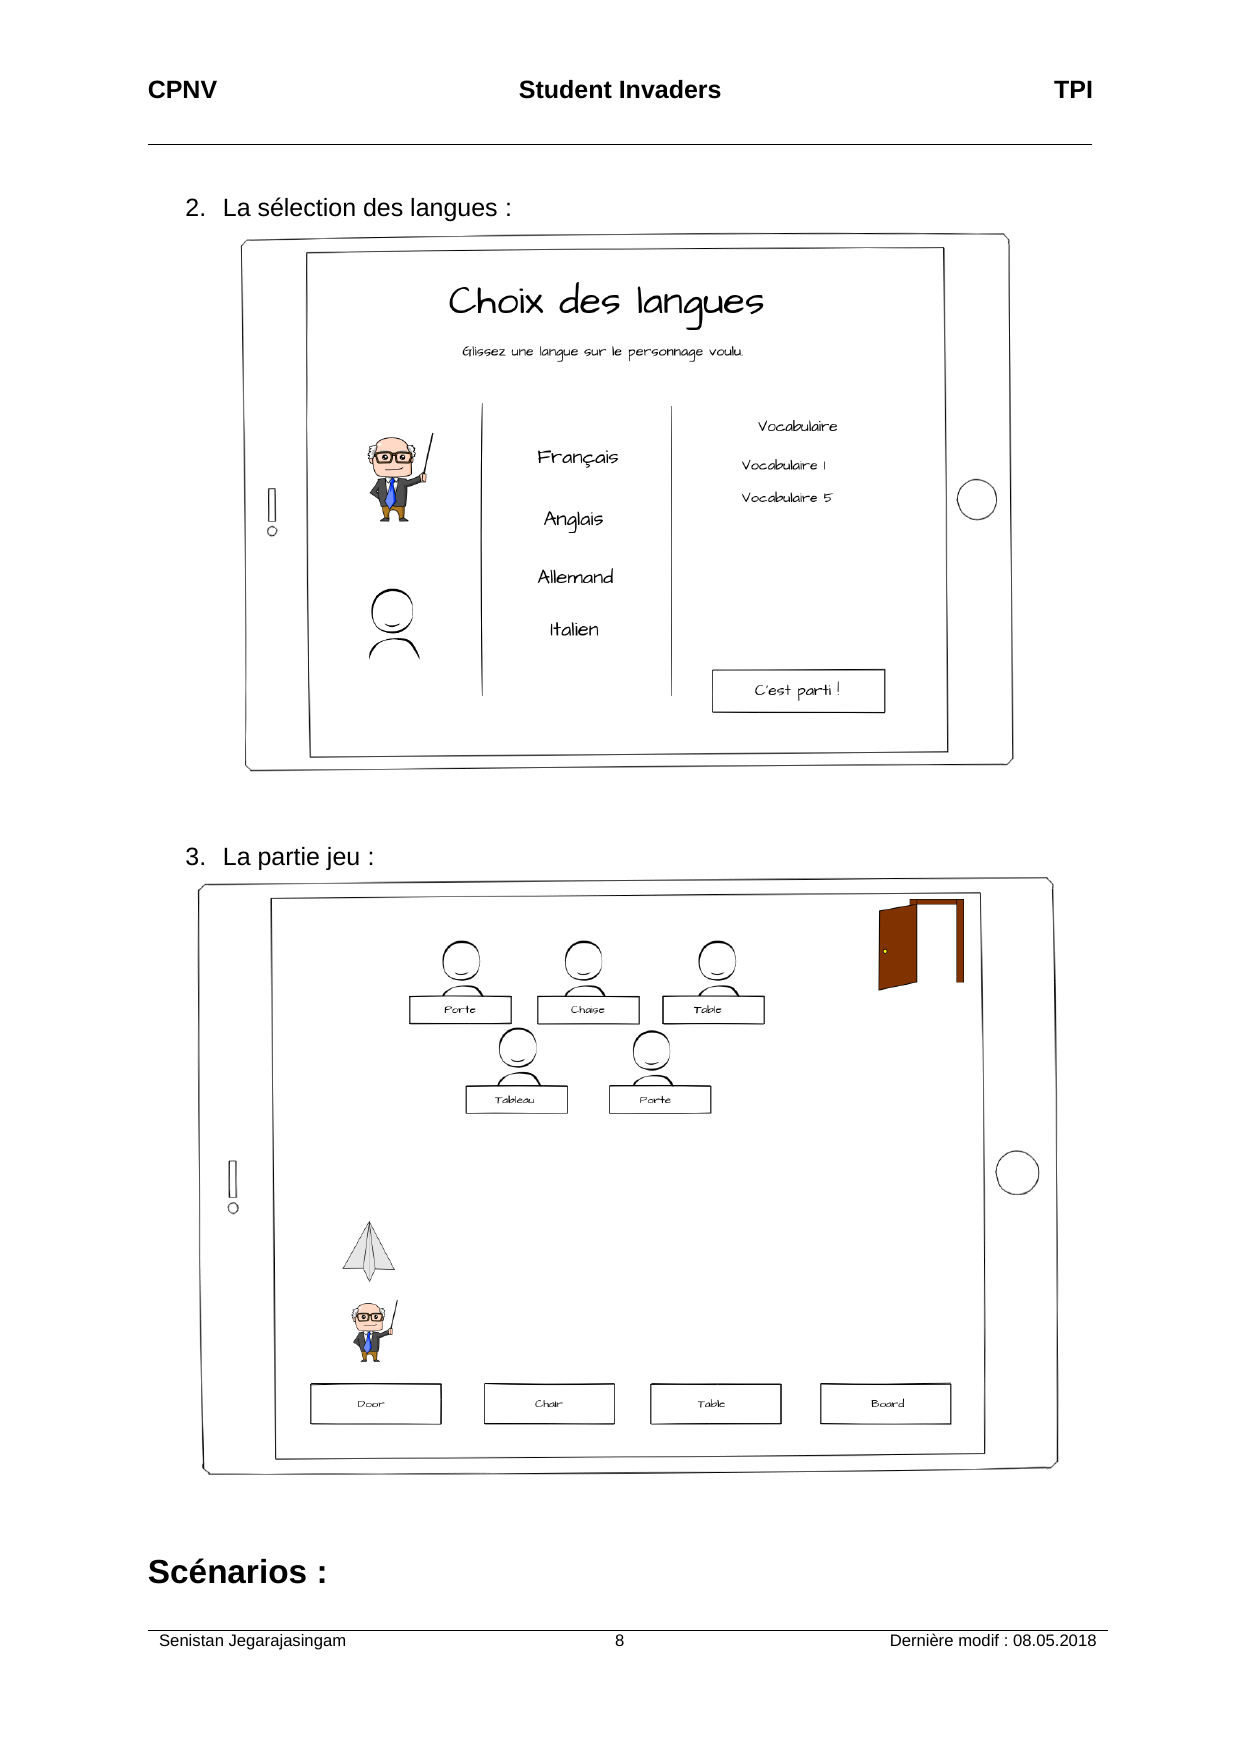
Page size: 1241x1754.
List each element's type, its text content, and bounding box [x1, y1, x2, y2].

picture [195, 227, 1045, 842]
picture [147, 870, 1093, 1553]
text Scénarios : [148, 1553, 1092, 1591]
list La sélection des langues : [185, 193, 1092, 222]
